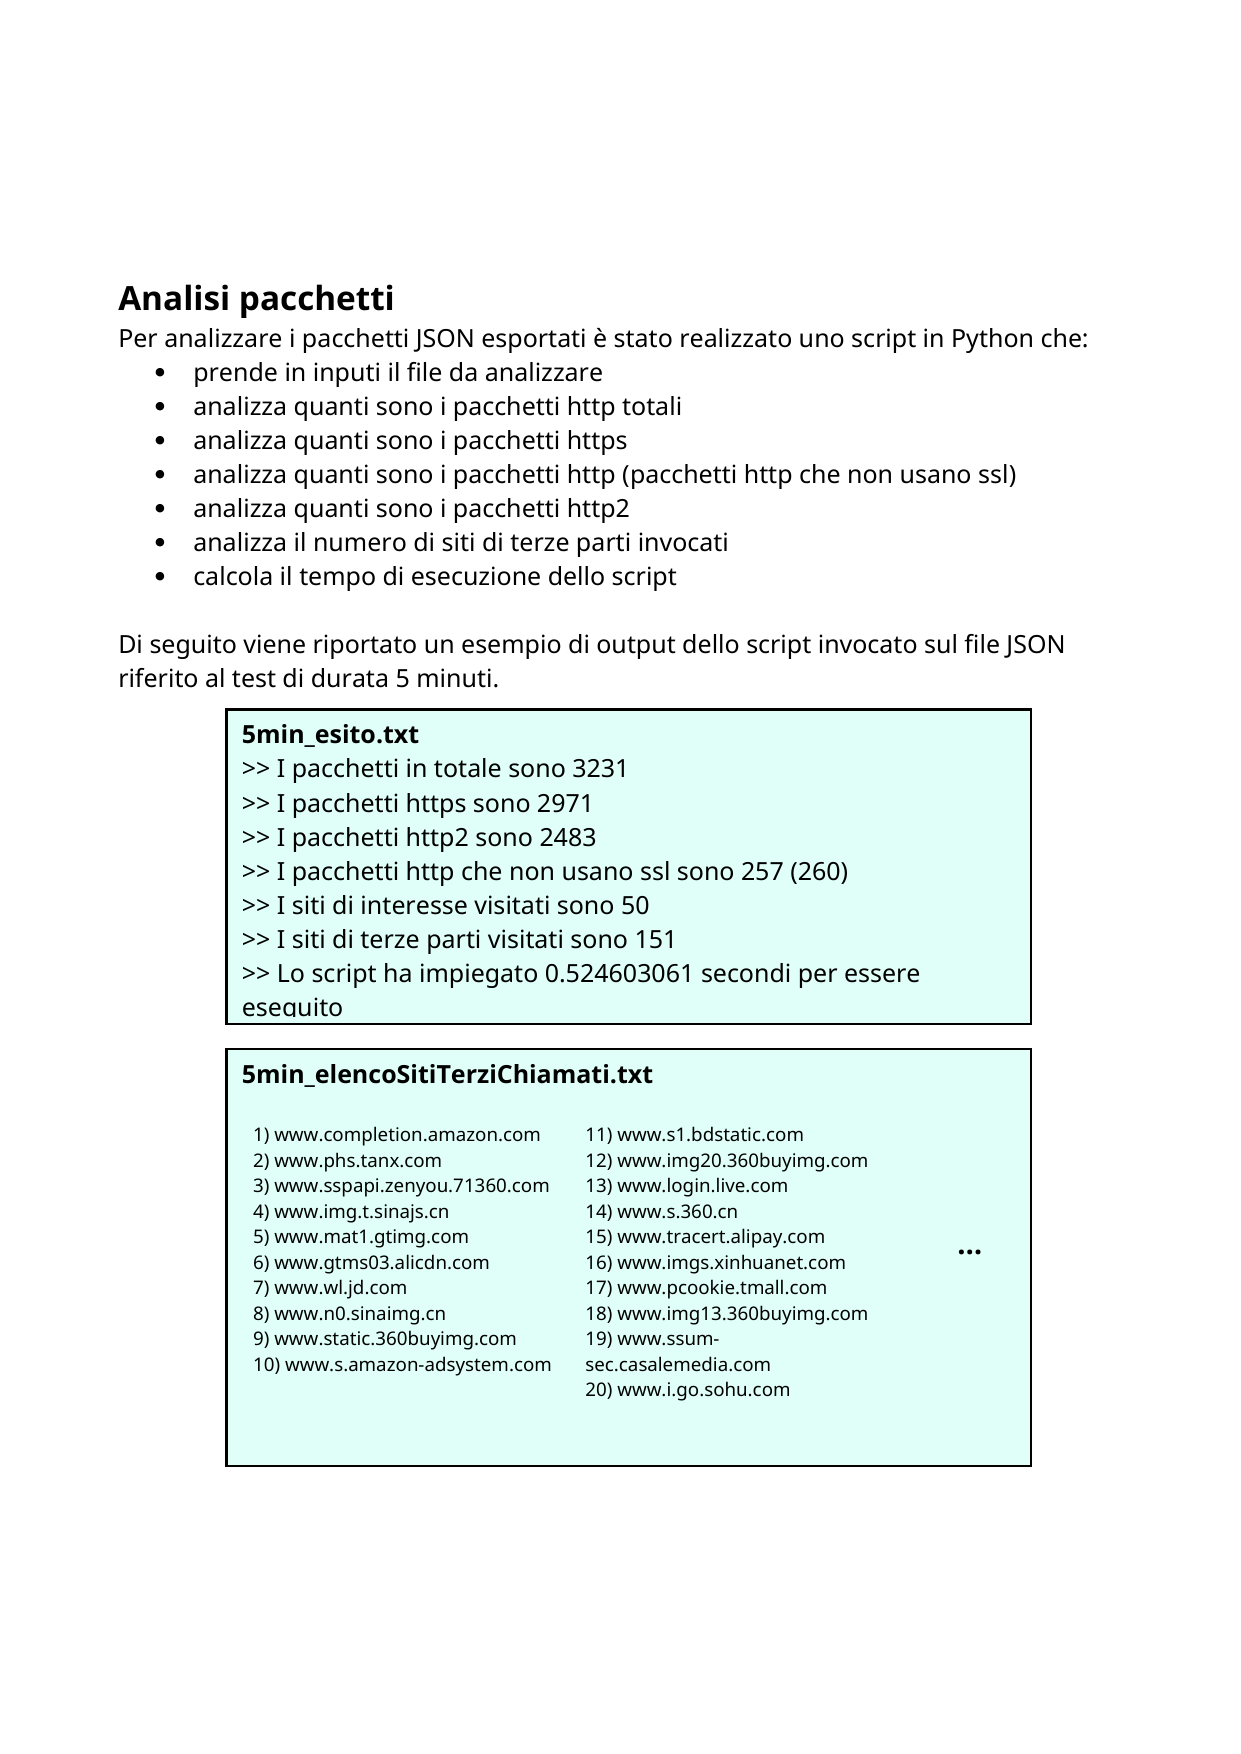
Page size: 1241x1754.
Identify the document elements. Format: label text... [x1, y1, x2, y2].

list analizza quanti sono i pacchetti http2 [156, 491, 1122, 524]
list calcola il tempo di esecuzione dello script [156, 559, 1122, 593]
list analizza quanti sono i pacchetti http (pacchetti http che non usano ssl) [156, 456, 1122, 491]
text Di seguito viene riportato un esempio di output dello script invocato sul file JSON riferito al test di durata 5 minuti. [118, 627, 1122, 695]
subtitle Analisi pacchetti [118, 275, 1122, 320]
list analizza quanti sono i pacchetti https [156, 422, 1122, 456]
text Per analizzare i pacchetti JSON esportati è stato realizzato uno script in Python che: [118, 320, 1122, 354]
list analizza quanti sono i pacchetti http totali [156, 388, 1122, 422]
list analizza il numero di siti di terze parti invocati [156, 524, 1122, 559]
list prende in inputi il file da analizzare [156, 354, 1122, 388]
